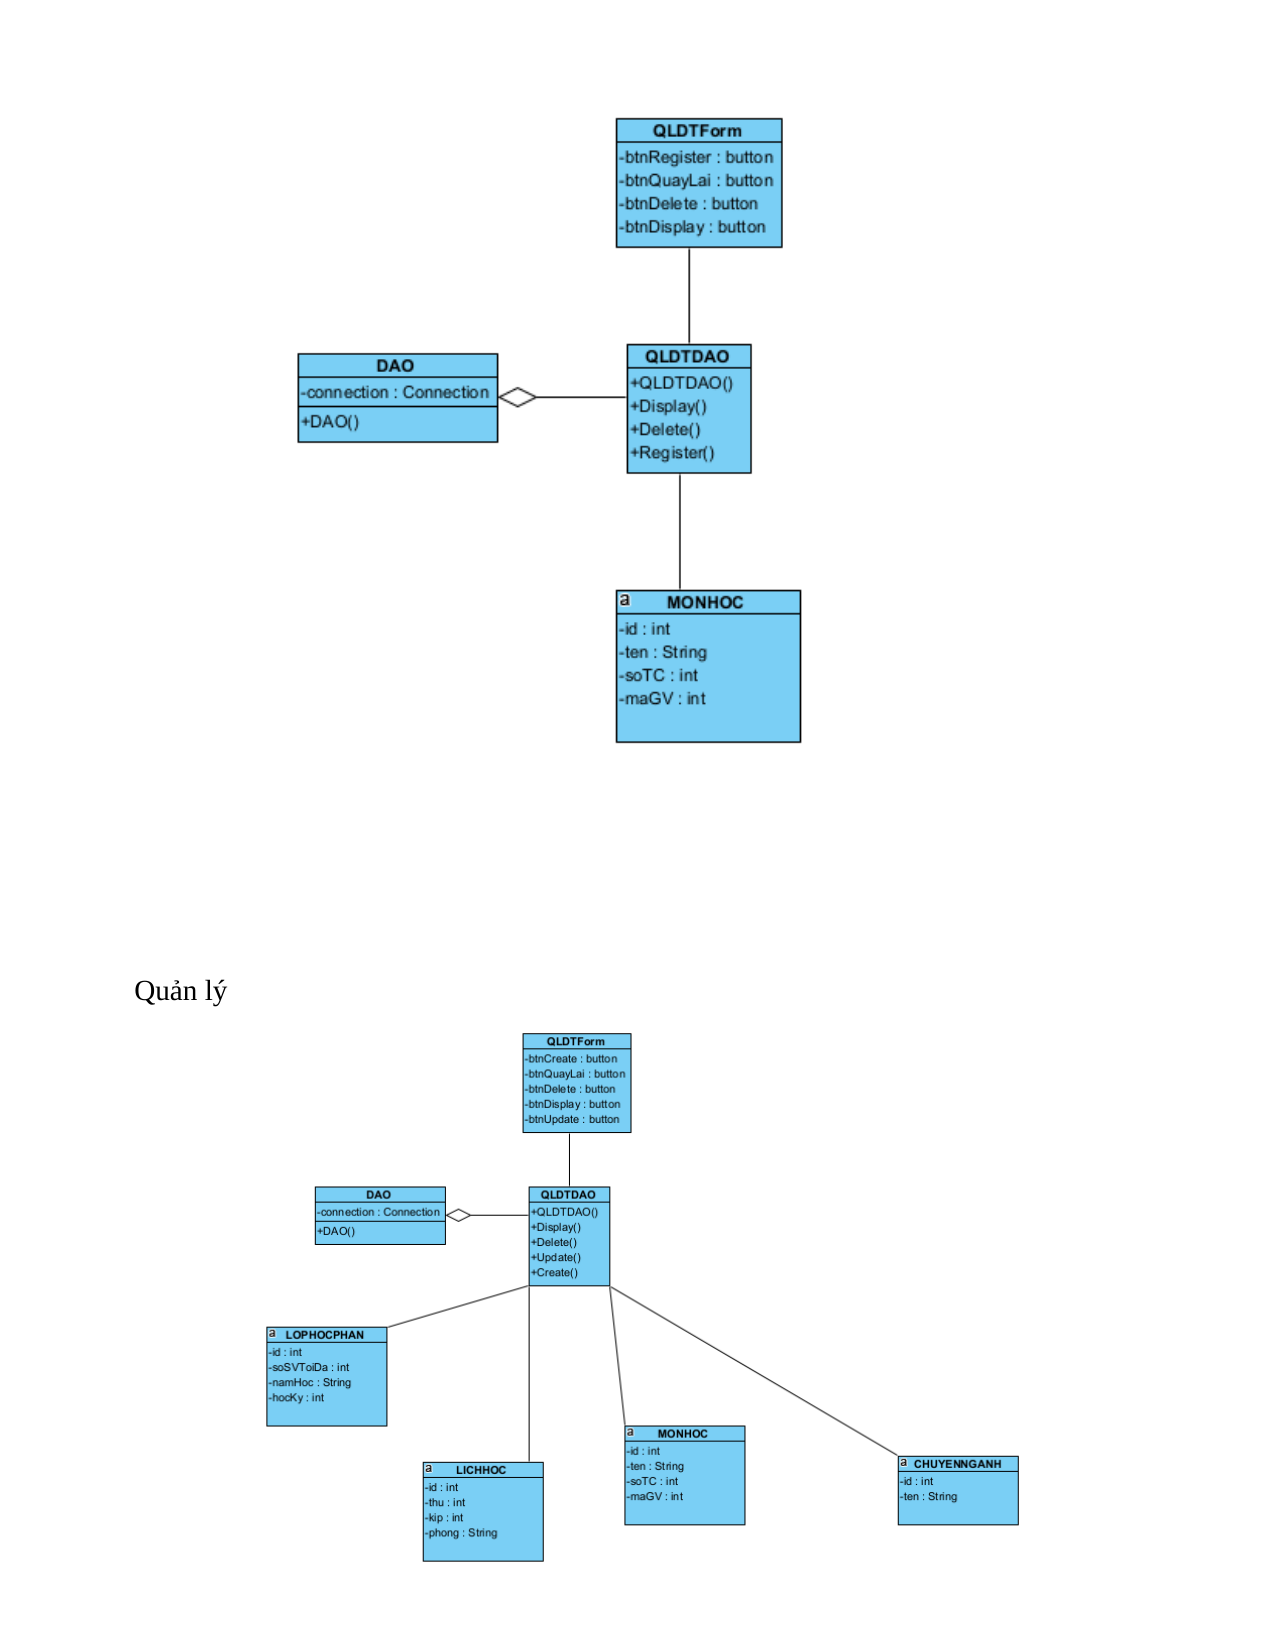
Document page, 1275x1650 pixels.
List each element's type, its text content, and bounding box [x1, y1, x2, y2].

picture [219, 59, 1160, 935]
picture [219, 1009, 1160, 1601]
list Quản lý [134, 973, 1245, 1007]
